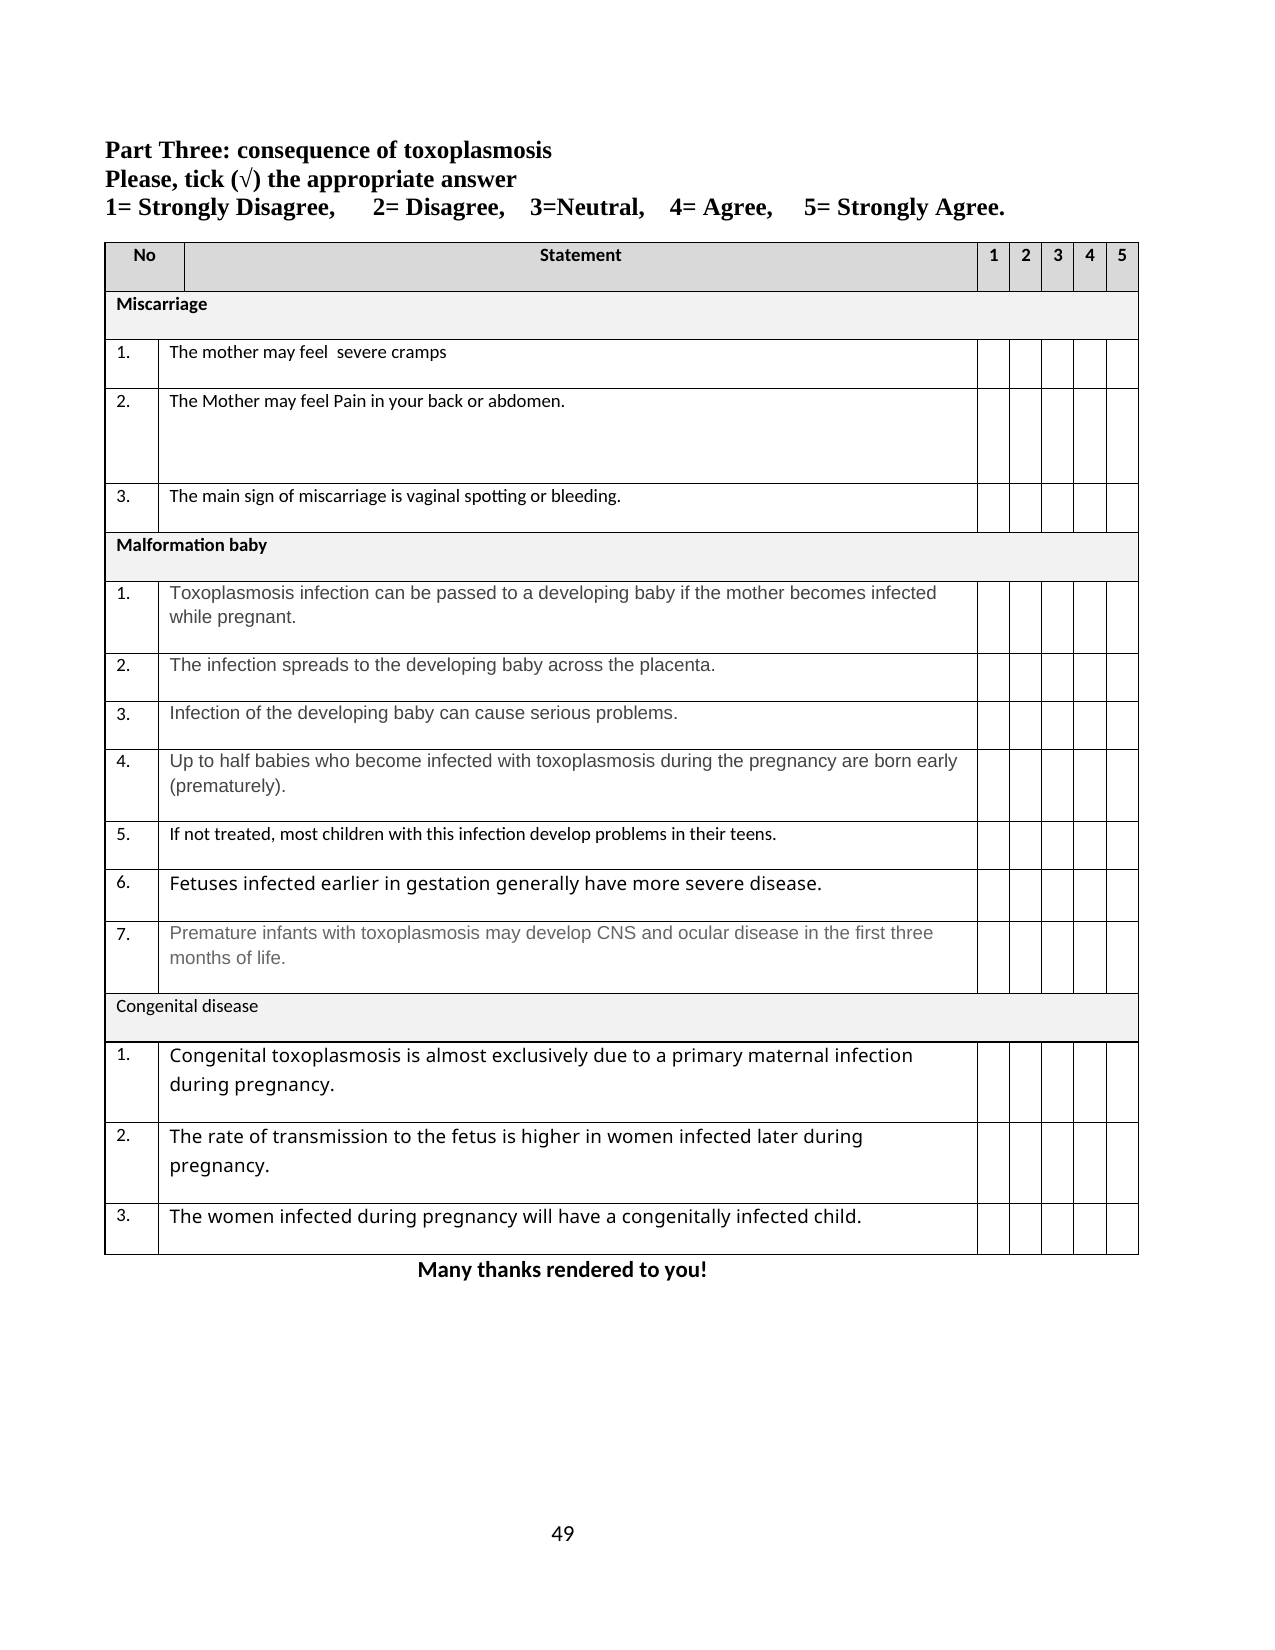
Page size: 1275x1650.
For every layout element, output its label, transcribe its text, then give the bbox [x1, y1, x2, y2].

table_cell [1010, 1123, 1041, 1202]
table_cell [1010, 484, 1041, 532]
table_header 5 [1107, 243, 1138, 291]
table_cell [1107, 922, 1138, 993]
table_cell [1042, 750, 1073, 821]
table_cell [1010, 340, 1041, 388]
table_cell Congenital disease [106, 994, 1138, 1041]
table_cell [1042, 1123, 1073, 1202]
table_cell [1107, 702, 1138, 749]
table_cell [1010, 654, 1041, 701]
table_cell [978, 1204, 1009, 1254]
table_cell [1107, 822, 1138, 869]
table_cell [106, 582, 158, 653]
table_cell [1074, 1043, 1106, 1122]
table_cell [106, 870, 158, 921]
text Many thanks rendered to you! [105, 1255, 1020, 1283]
table_cell [978, 702, 1009, 749]
table_cell [978, 654, 1009, 701]
table_cell [1042, 1204, 1073, 1254]
table_cell [1042, 582, 1073, 653]
table_cell [1074, 1204, 1106, 1254]
table_cell [1074, 582, 1106, 653]
table_cell [1042, 340, 1073, 388]
table_cell [106, 702, 158, 749]
table_cell [1042, 922, 1073, 993]
table_cell [1074, 822, 1106, 869]
table_cell [1107, 389, 1138, 483]
table_cell [1042, 389, 1073, 483]
table_header 1 [978, 243, 1009, 291]
table_cell [1074, 702, 1106, 749]
table_cell [978, 870, 1009, 921]
table_cell [1107, 1123, 1138, 1202]
table_cell The mother may feel severe cramps [159, 340, 977, 388]
table_cell [1074, 1123, 1106, 1202]
table_cell [1107, 654, 1138, 701]
table_cell [106, 654, 158, 701]
table_cell [1010, 822, 1041, 869]
table_cell If not treated, most children with this infection develop problems in their teens. [159, 822, 977, 869]
table_cell [1010, 702, 1041, 749]
table_cell [1107, 870, 1138, 921]
table_cell The main sign of miscarriage is vaginal spotting or bleeding. [159, 484, 977, 532]
table_cell [1107, 750, 1138, 821]
table_cell Premature infants with toxoplasmosis may develop CNS and ocular disease in the first three months of life. [159, 922, 977, 993]
table_cell Up to half babies who become infected with toxoplasmosis during the pregnancy are born early (prematurely). [159, 750, 977, 821]
table_cell [1010, 389, 1041, 483]
table_cell Toxoplasmosis infection can be passed to a developing baby if the mother becomes infected while pregnant. [159, 582, 977, 653]
table_cell [1107, 340, 1138, 388]
table_cell [1042, 654, 1073, 701]
table_cell [106, 922, 158, 993]
table_cell [1042, 702, 1073, 749]
table_cell The infection spreads to the developing baby across the placenta. [159, 654, 977, 701]
table_cell [106, 1043, 158, 1122]
list Please, tick (√) the appropriate answer [105, 164, 1020, 192]
table_cell [1042, 870, 1073, 921]
table_cell Infection of the developing baby can cause serious problems. [159, 702, 977, 749]
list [105, 192, 1020, 221]
table_cell [978, 340, 1009, 388]
table_cell [1074, 389, 1106, 483]
table_cell [1010, 582, 1041, 653]
table_cell [1074, 654, 1106, 701]
table_cell [1074, 484, 1106, 532]
table_header 2 [1010, 243, 1041, 291]
table_cell [1107, 582, 1138, 653]
table_header Statement [185, 243, 977, 291]
table_cell The Mother may feel Pain in your back or abdomen. [159, 389, 977, 483]
table_cell Congenital toxoplasmosis is almost exclusively due to a primary maternal infection during pregnancy. [159, 1043, 977, 1122]
list Part Three: consequence of toxoplasmosis [105, 135, 1020, 164]
table_cell The rate of transmission to the fetus is higher in women infected later during pregnancy. [159, 1123, 977, 1202]
table_cell [106, 1204, 158, 1254]
table_cell [1074, 922, 1106, 993]
table_cell [106, 1123, 158, 1202]
table_cell [1042, 1043, 1073, 1122]
table_cell [1107, 1204, 1138, 1254]
table_cell [978, 822, 1009, 869]
table_cell [1042, 484, 1073, 532]
table_cell [106, 389, 158, 483]
table_cell [1107, 484, 1138, 532]
table_cell [978, 922, 1009, 993]
table_cell [1107, 1043, 1138, 1122]
table_cell [978, 582, 1009, 653]
table_cell [978, 750, 1009, 821]
table_cell [1010, 1043, 1041, 1122]
table_cell [106, 484, 158, 532]
table_cell The women infected during pregnancy will have a congenitally infected child. [159, 1204, 977, 1254]
table_cell Fetuses infected earlier in gestation generally have more severe disease. [159, 870, 977, 921]
table_cell Malformation baby [106, 533, 1138, 581]
table_header 4 [1074, 243, 1106, 291]
table_cell [1010, 922, 1041, 993]
table_header 3 [1042, 243, 1073, 291]
table_cell [1042, 822, 1073, 869]
table_cell Miscarriage [106, 292, 1138, 339]
table_cell [1010, 1204, 1041, 1254]
table_cell [106, 750, 158, 821]
table_cell [1074, 750, 1106, 821]
table_cell [106, 822, 158, 869]
table_cell [978, 1043, 1009, 1122]
table_cell [1010, 870, 1041, 921]
table_cell [978, 1123, 1009, 1202]
table_cell [978, 484, 1009, 532]
table_cell [1074, 870, 1106, 921]
table_cell [1010, 750, 1041, 821]
table_cell [106, 340, 158, 388]
table_header No [106, 243, 184, 291]
table_cell [978, 389, 1009, 483]
table_cell [1074, 340, 1106, 388]
